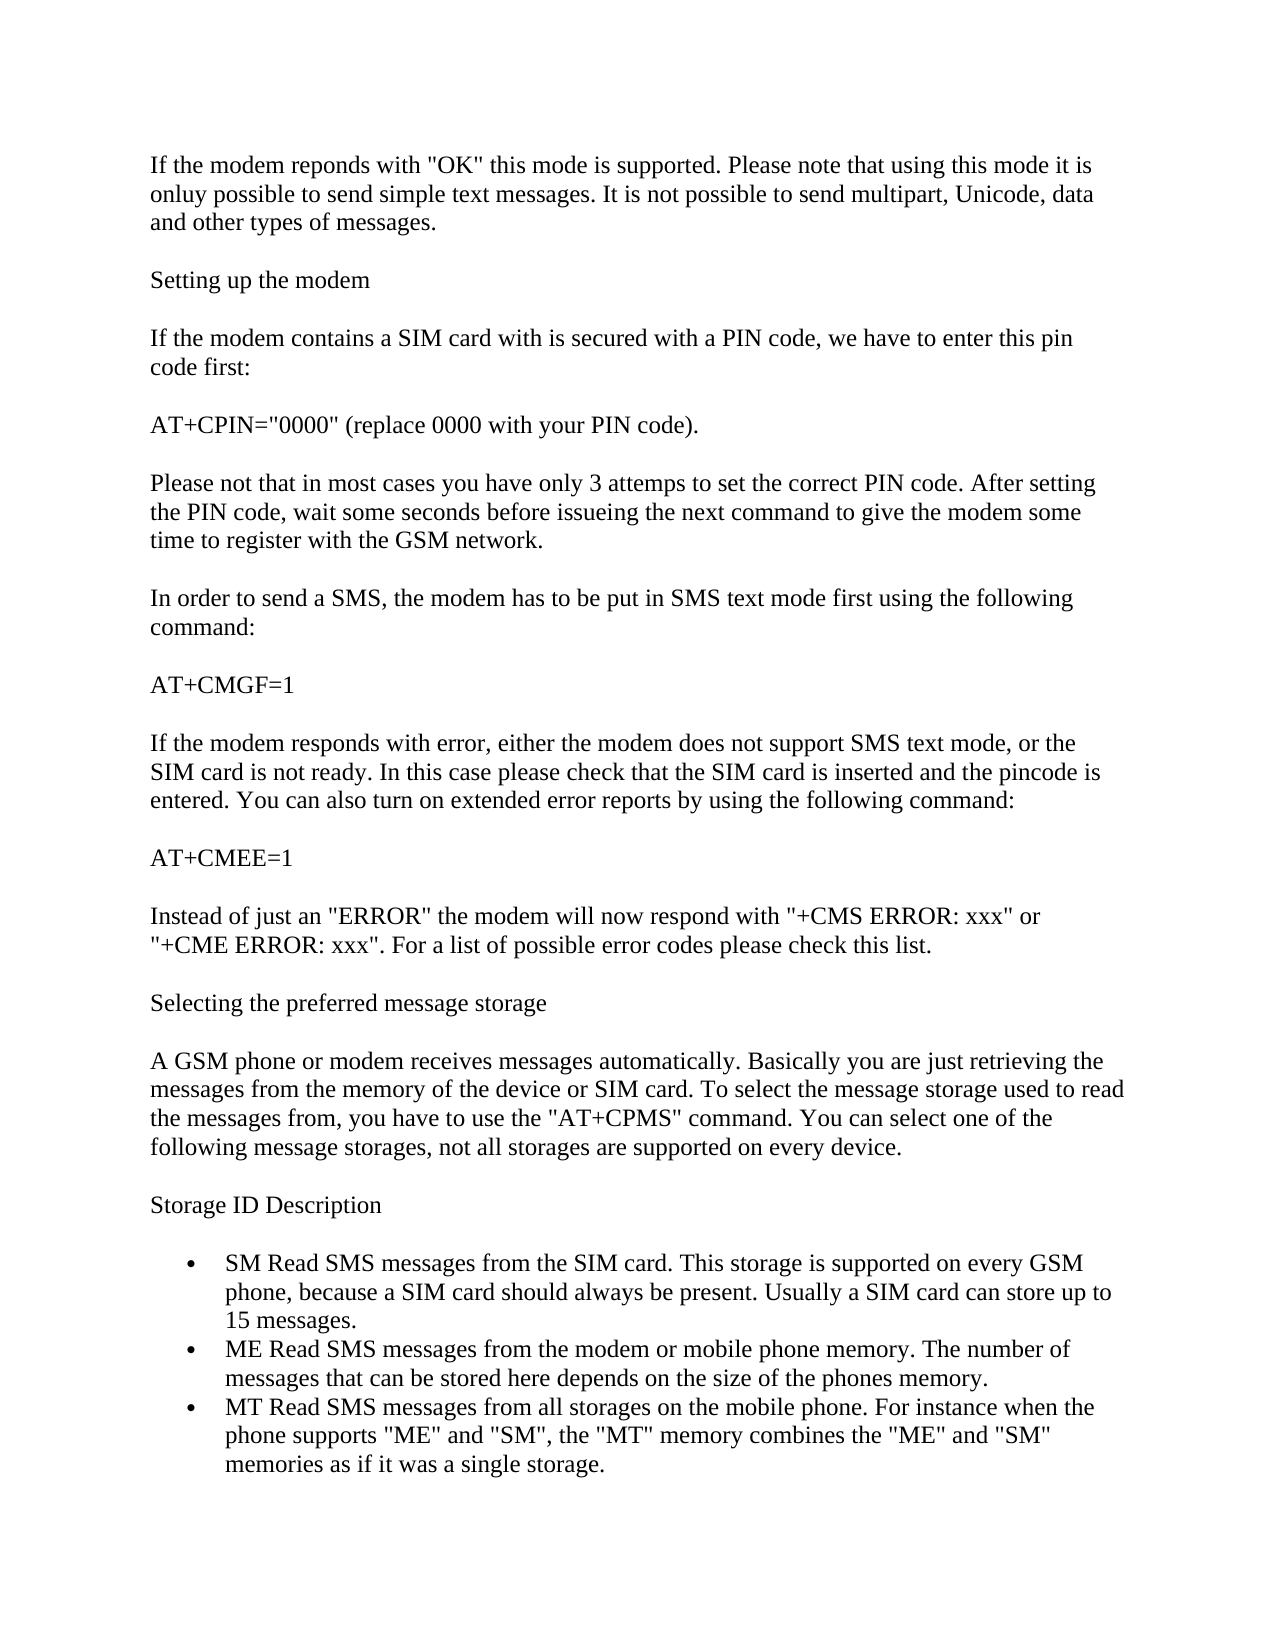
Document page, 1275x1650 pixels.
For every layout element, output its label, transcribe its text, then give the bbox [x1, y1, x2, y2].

list MT Read SMS messages from all storages on the mobile phone. For instance when the phone supports "ME" and "SM", the "MT" memory combines the "ME" and "SM" memories as if it was a single storage. [187, 1392, 1125, 1478]
text If the modem contains a SIM card with is secured with a PIN code, we have to enter this pin code first: [150, 323, 1125, 381]
text If the modem reponds with "OK" this mode is supported. Please note that using this mode it is onluy possible to send simple text messages. It is not possible to send multipart, Unicode, data and other types of messages. [150, 150, 1125, 236]
list ME Read SMS messages from the modem or mobile phone memory. The number of messages that can be stored here depends on the size of the phones memory. [187, 1334, 1125, 1392]
list SM Read SMS messages from the SIM card. This storage is supported on every GSM phone, because a SIM card should always be present. Usually a SIM card can store up to 15 messages. [187, 1248, 1125, 1334]
text In order to send a SMS, the modem has to be put in SMS text mode first using the following command: [150, 583, 1125, 641]
text Instead of just an "ERROR" the modem will now respond with "+CMS ERROR: xxx" or "+CME ERROR: xxx". For a list of possible error codes please check this list. [150, 901, 1125, 959]
text If the modem responds with error, either the modem does not support SMS text mode, or the SIM card is not ready. In this case please check that the SIM card is inserted and the pincode is entered. You can also turn on extended error reports by using the following command: [150, 728, 1125, 814]
text Please not that in most cases you have only 3 attemps to set the correct PIN code. After setting the PIN code, wait some seconds before issueing the next command to give the modem some time to register with the GSM network. [150, 468, 1125, 554]
text AT+CPIN="0000" (replace 0000 with your PIN code). [150, 410, 1125, 439]
text AT+CMEE=1 [150, 843, 1125, 872]
text Setting up the modem [150, 265, 1125, 294]
text AT+CMGF=1 [150, 670, 1125, 699]
text Storage ID Description [150, 1190, 1125, 1219]
text Selecting the preferred message storage [150, 988, 1125, 1017]
text A GSM phone or modem receives messages automatically. Basically you are just retrieving the messages from the memory of the device or SIM card. To select the message storage used to read the messages from, you have to use the "AT+CPMS" command. You can select one of the following message storages, not all storages are supported on every device. [150, 1046, 1125, 1161]
